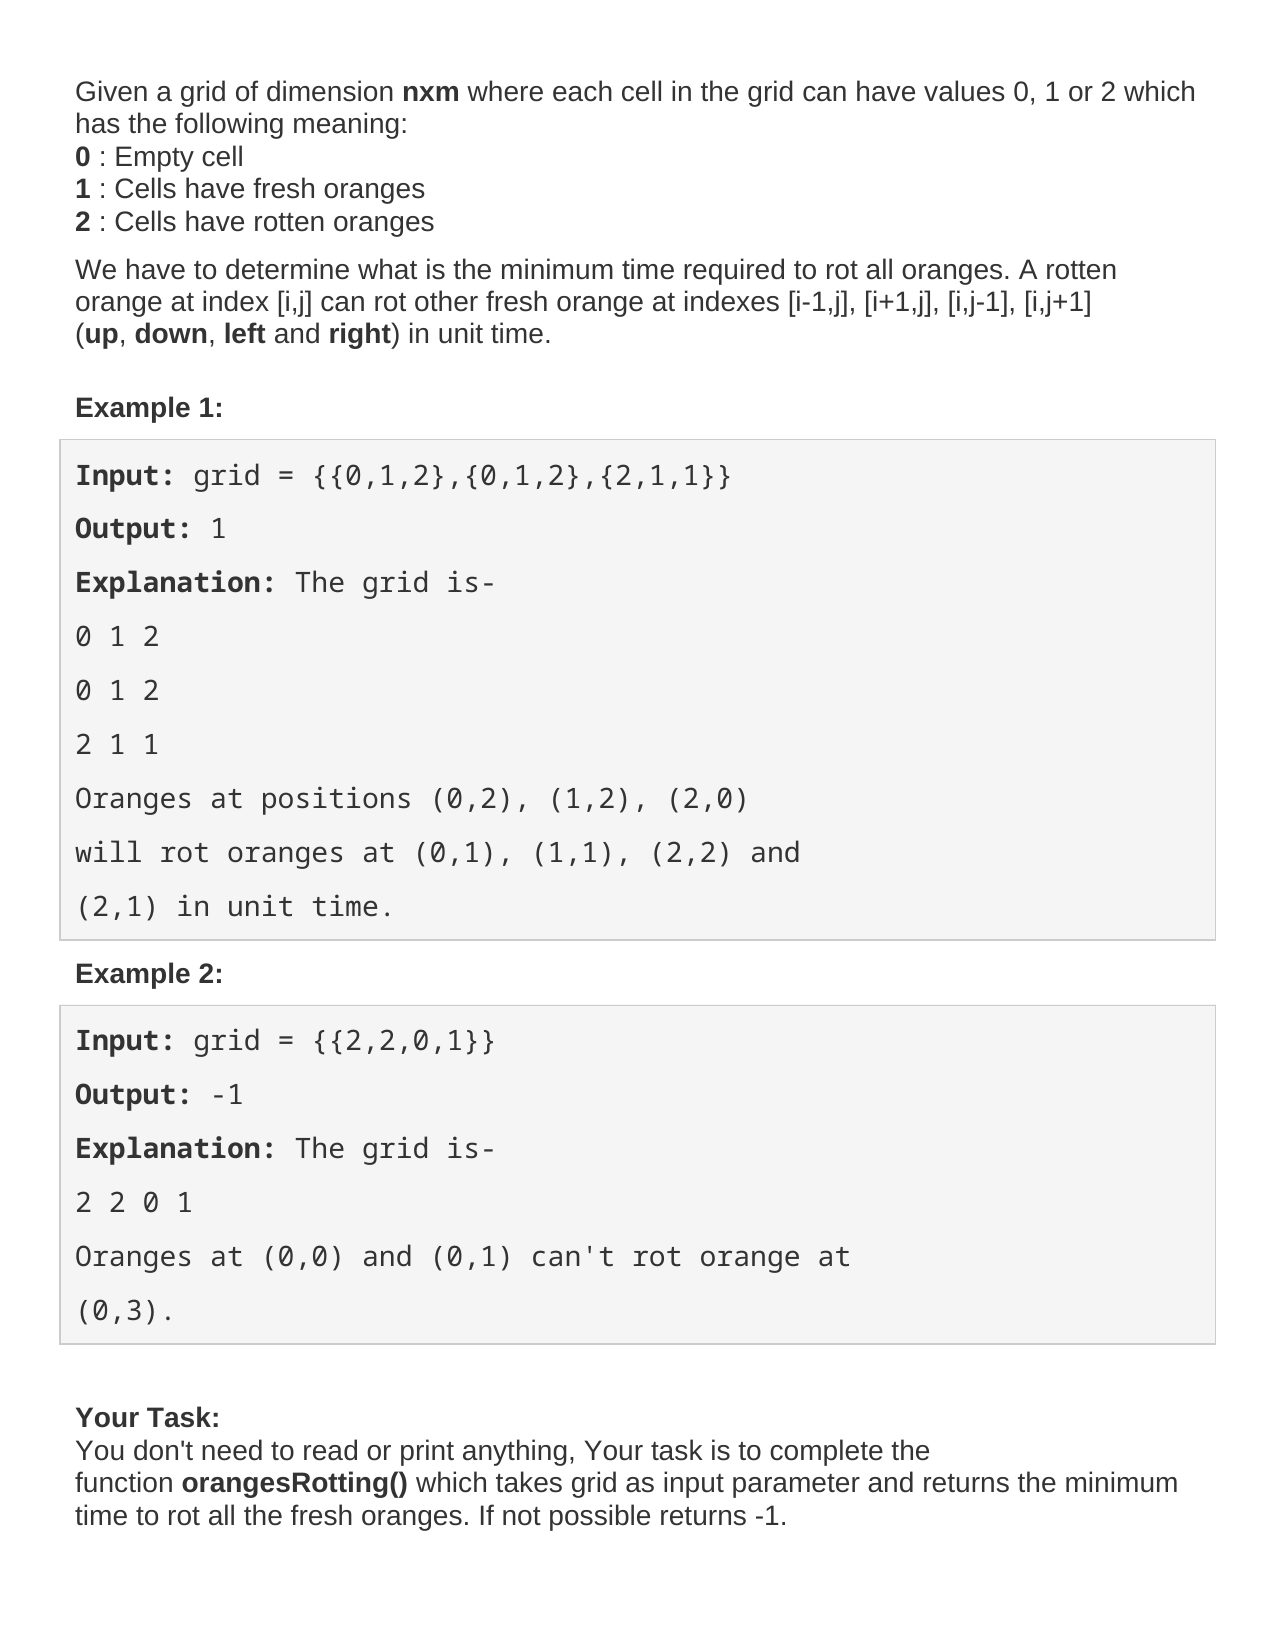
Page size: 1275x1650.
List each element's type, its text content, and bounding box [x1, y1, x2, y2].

text (0,3). [61, 1274, 1215, 1343]
text 0 1 2 [61, 654, 1215, 708]
text Explanation: The grid is- [61, 547, 1215, 601]
text Given a grid of dimension nxm where each cell in the grid can have values 0, 1 or 2 which has the following meaning: 0 : Empty cell 1 : Cells have fresh oranges 2 : Cells have rotten oranges [75, 75, 1200, 237]
text Output: -1 [61, 1058, 1215, 1112]
text Example 1: [75, 391, 1200, 423]
text Input: grid = {{2,2,0,1}} [61, 1006, 1215, 1058]
text 2 2 0 1 [61, 1166, 1215, 1220]
text Oranges at positions (0,2), (1,2), (2,0) [61, 762, 1215, 816]
text We have to determine what is the minimum time required to rot all oranges. A rotten orange at index [i,j] can rot other fresh orange at indexes [i-1,j], [i+1,j], [i,j-1], [i,j+1] (up, down, left and right) in unit time. [75, 253, 1200, 375]
text 2 1 1 [61, 708, 1215, 762]
text Oranges at (0,0) and (0,1) can't rot orange at [61, 1220, 1215, 1274]
text will rot oranges at (0,1), (1,1), (2,2) and [61, 816, 1215, 870]
text Explanation: The grid is- [61, 1112, 1215, 1166]
text Your Task: You don't need to read or print anything, Your task is to complete the function orangesRotting() which takes grid as input parameter and returns the minimum time to rot all the fresh oranges. If not possible returns -1. [75, 1401, 1200, 1556]
text (2,1) in unit time. [61, 870, 1215, 939]
text Example 2: [75, 957, 1200, 989]
text Input: grid = {{0,1,2},{0,1,2},{2,1,1}} [61, 440, 1215, 493]
text 0 1 2 [61, 601, 1215, 654]
text Output: 1 [61, 493, 1215, 547]
